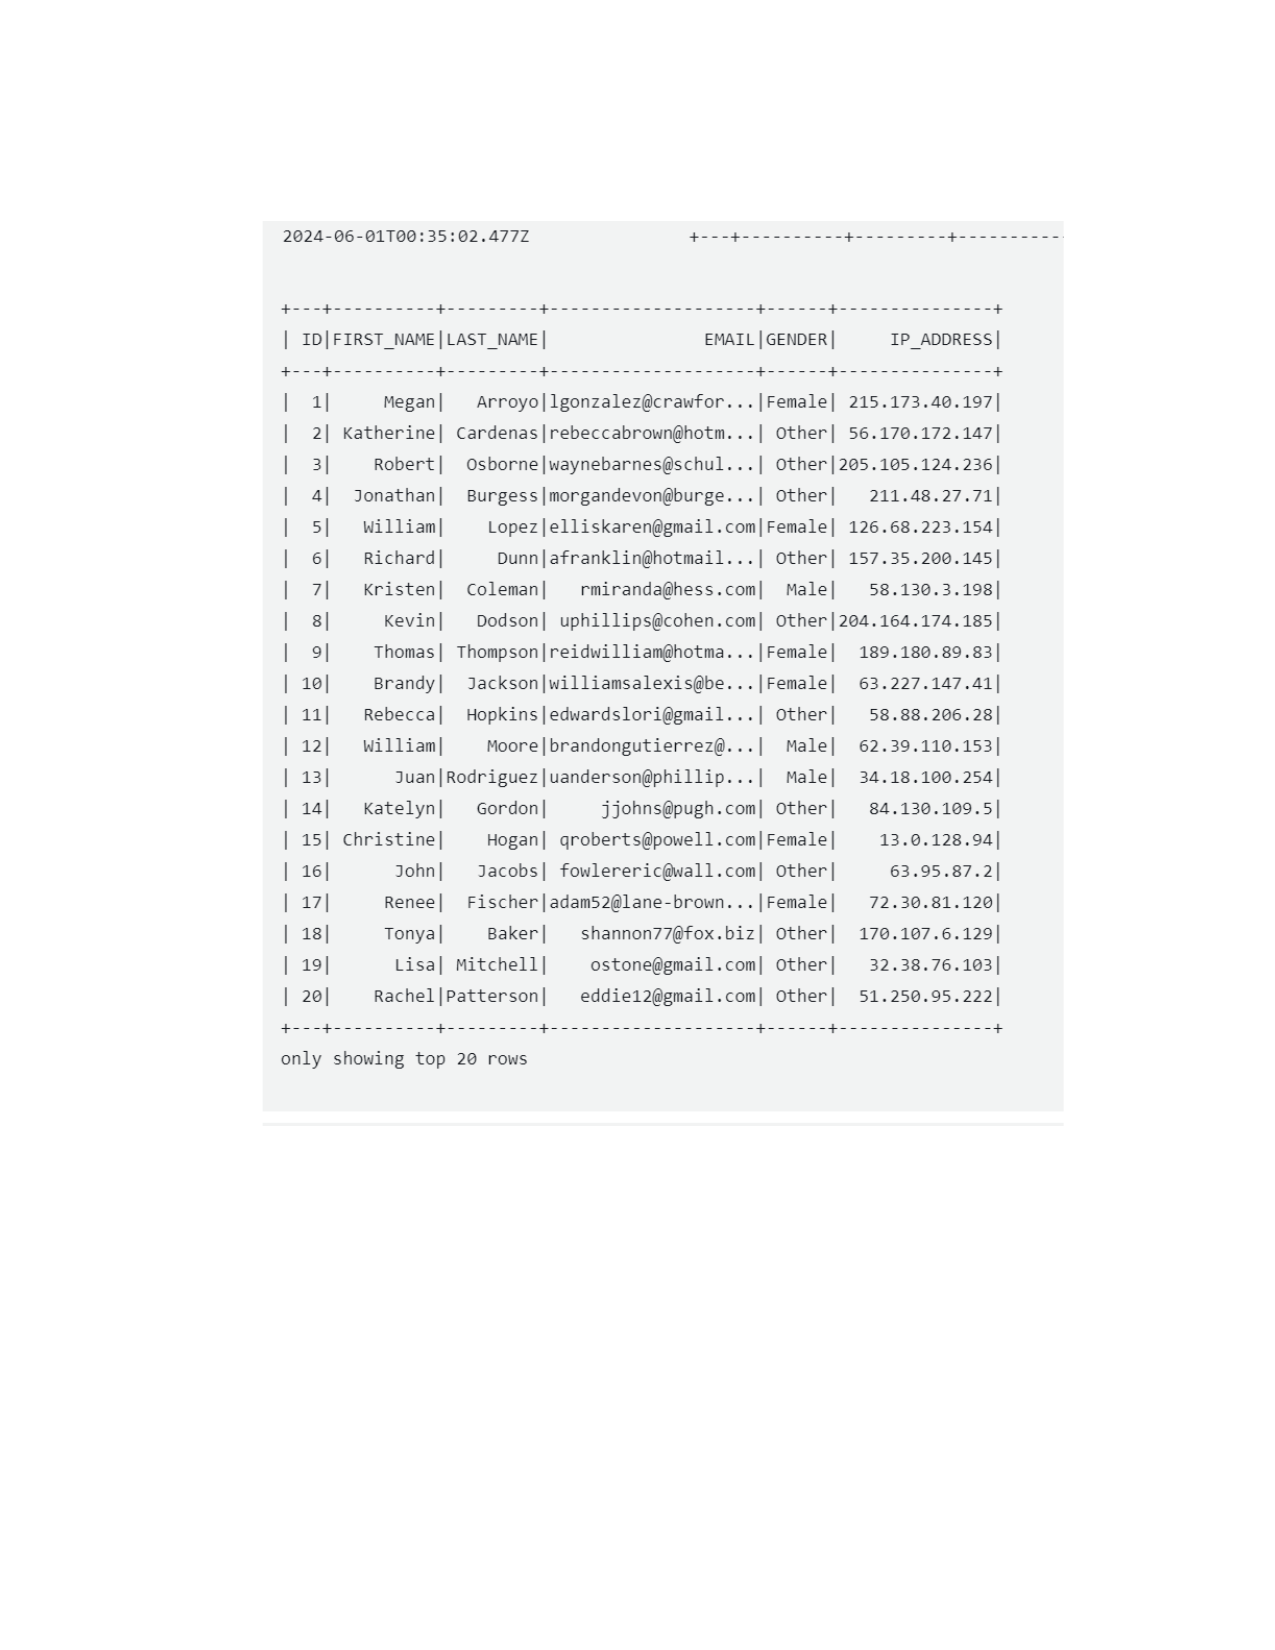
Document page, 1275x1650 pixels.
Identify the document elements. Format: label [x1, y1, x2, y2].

picture [262, 221, 1064, 1126]
